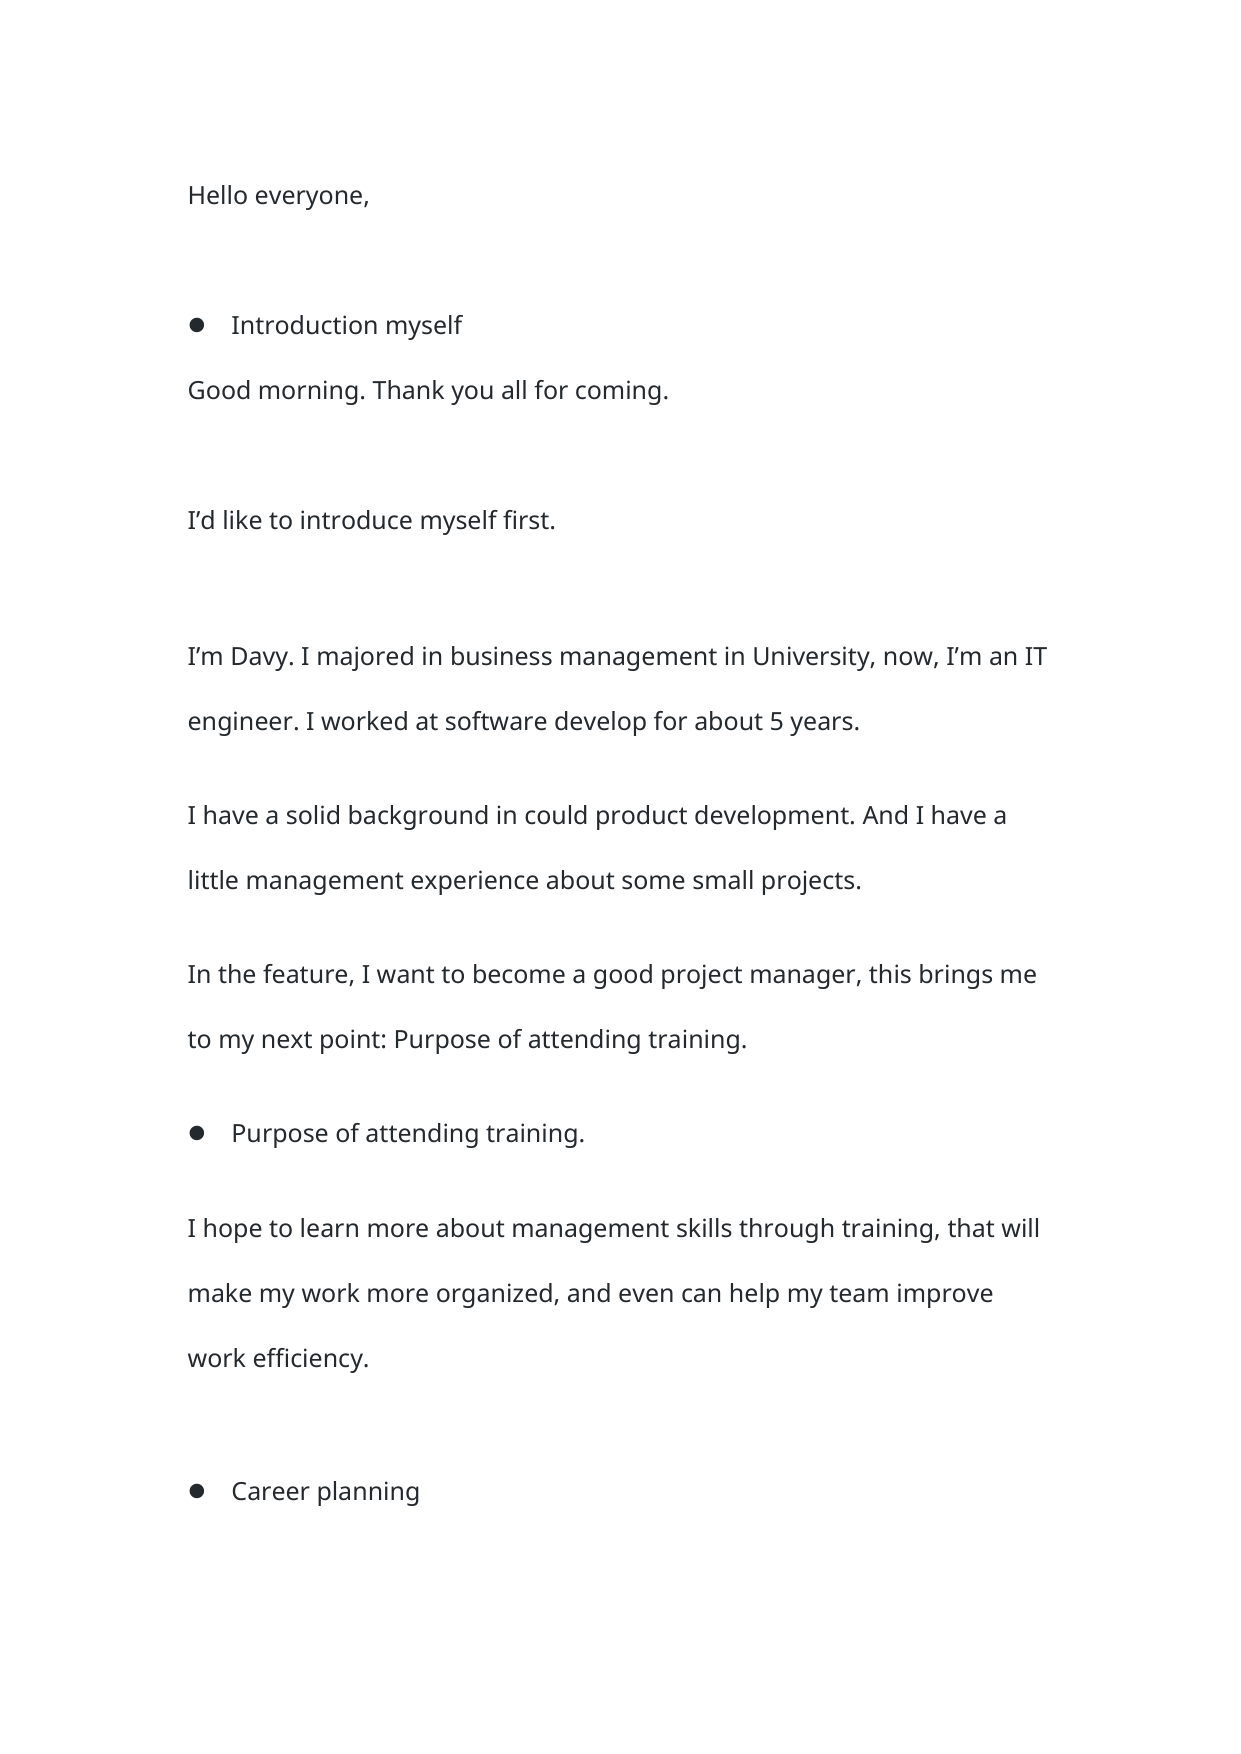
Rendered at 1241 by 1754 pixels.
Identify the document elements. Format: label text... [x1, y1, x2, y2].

list Career planning [187, 1458, 1053, 1523]
list Purpose of attending training. [187, 1101, 1053, 1166]
text I have a solid background in could product development. And I have a little management experience about some small projects. [187, 782, 1053, 912]
text In the feature, I want to become a good project manager, this brings me to my next point: Purpose of attending training. [187, 942, 1053, 1072]
text I’d like to introduce myself first. [187, 487, 1053, 552]
text Hello everyone, [187, 162, 1053, 227]
text I hope to learn more about management skills through training, that will make my work more organized, and even can help my team improve work efficiency. [187, 1195, 1053, 1390]
text Good morning. Thank you all for coming. [187, 357, 1053, 422]
list Introduction myself [187, 292, 1053, 357]
text I’m Davy. I majored in business management in University, now, I’m an IT engineer. I worked at software develop for about 5 years. [187, 623, 1053, 753]
